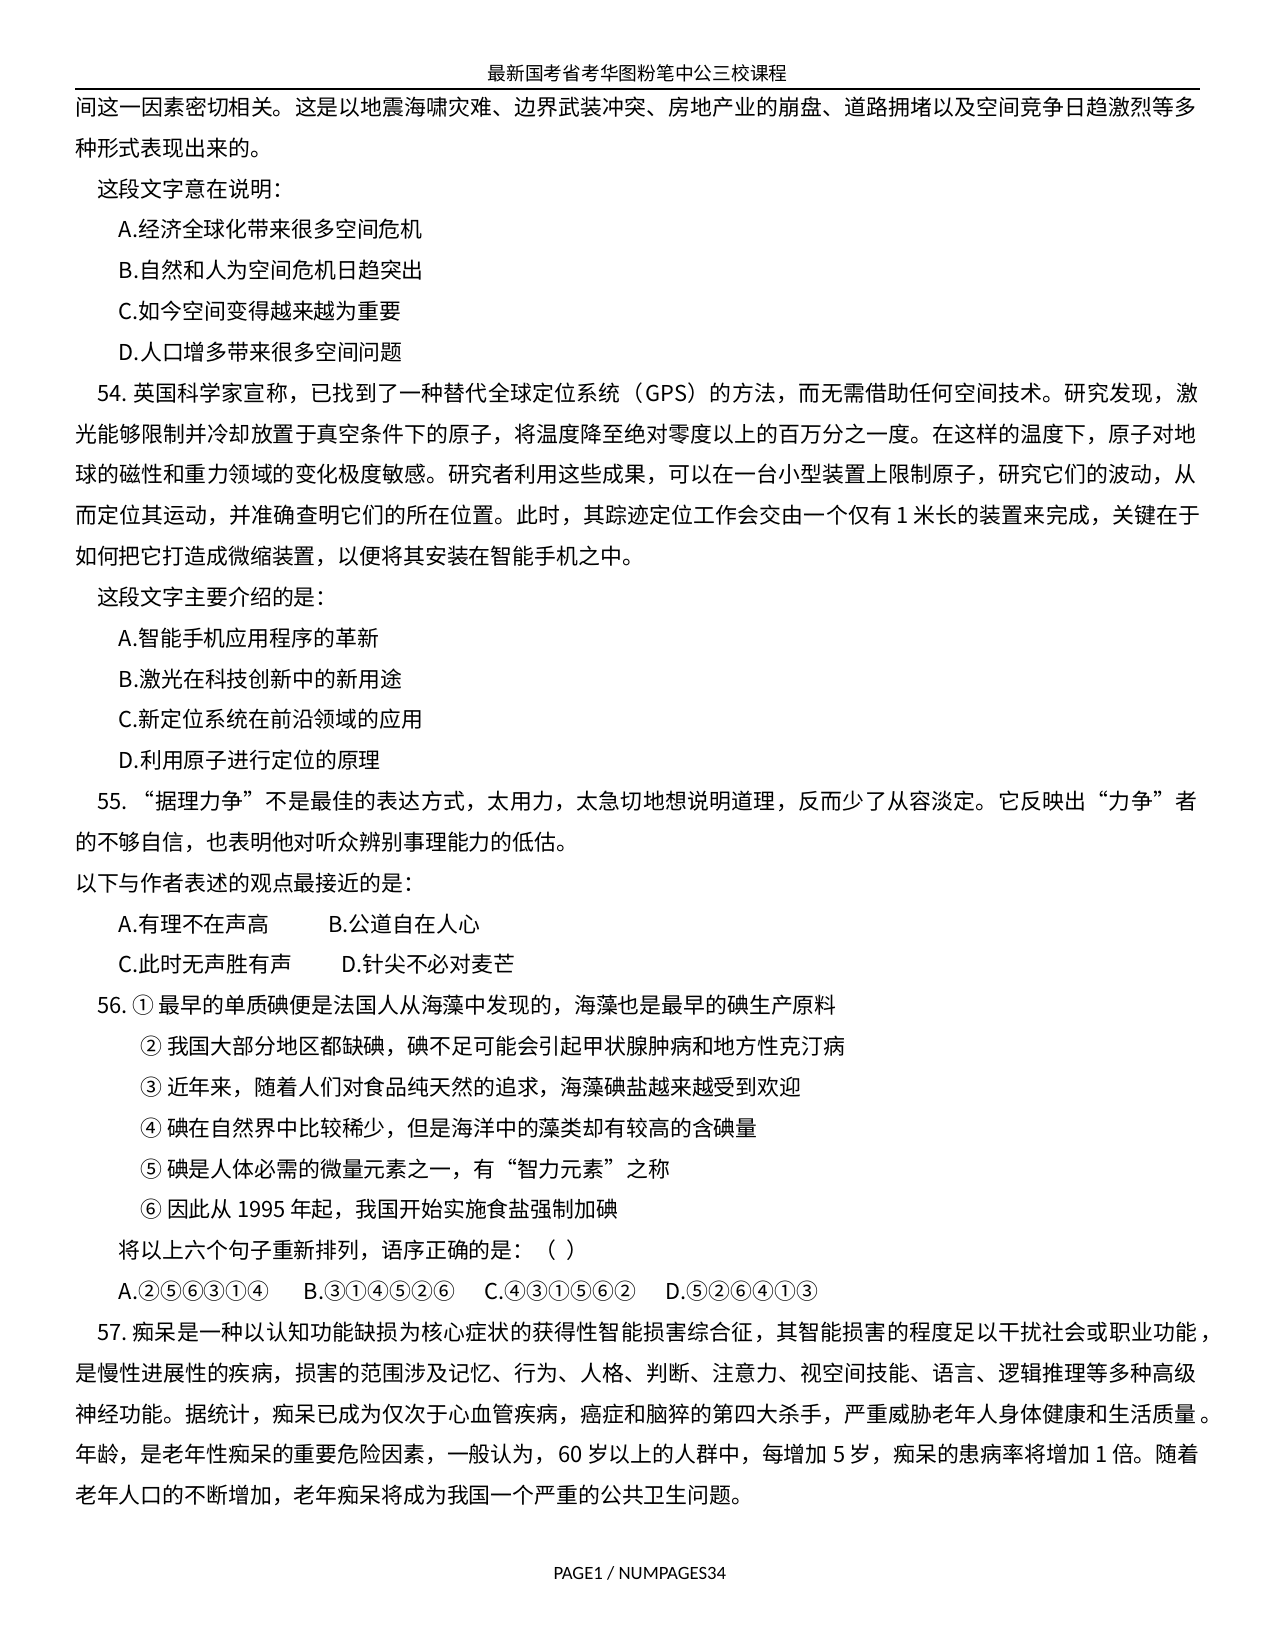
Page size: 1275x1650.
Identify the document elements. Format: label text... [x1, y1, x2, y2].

text B.激光在科技创新中的新用途 [75, 662, 1200, 702]
text 56. ①最早的单质碘便是法国人从海藻中发现的，海藻也是最早的碘生产原料 [75, 988, 1200, 1029]
text A.②⑤⑥③①④ B.③①④⑤②⑥ C.④③①⑤⑥② D.⑤②⑥④①③ [75, 1274, 1200, 1315]
text A.经济全球化带来很多空间危机 [75, 212, 1200, 253]
text B.自然和人为空间危机日趋突出 [75, 253, 1200, 294]
text D.利用原子进行定位的原理 [75, 743, 1200, 784]
text A.智能手机应用程序的革新 [75, 621, 1200, 662]
text 54. 英国科学家宣称，已找到了一种替代全球定位系统（GPS）的方法，而无需借助任何空间技术。研究发现，激光能够限制并冷却放置于真空条件下的原子，将温度降至绝对零度以上的百万分之一度。在这样的温度下，原子对地球的磁性和重力领域的变化极度敏感。研究者利用这些成果，可以在一台小型装置上限制原子，研究它们的波动，从而定位其运动，并准确查明它们的所在位置。此时，其踪迹定位工作会交由一个仅有1米长的装置来完成，关键在于如何把它打造成微缩装置，以便将其安装在智能手机之中。 [75, 376, 1200, 580]
text ⑥因此从1995年起，我国开始实施食盐强制加碘 [75, 1192, 1200, 1233]
text 57. 痴呆是一种以认知功能缺损为核心症状的获得性智能损害综合征，其智能损害的程度足以干扰社会或职业功能，是慢性进展性的疾病，损害的范围涉及记忆、行为、人格、判断、注意力、视空间技能、语言、逻辑推理等多种高级神经功能。据统计，痴呆已成为仅次于心血管疾病，癌症和脑猝的第四大杀手，严重威胁老年人身体健康和生活质量。年龄，是老年性痴呆的重要危险因素，一般认为，60岁以上的人群中，每增加5岁，痴呆的患病率将增加1倍。随着老年人口的不断增加，老年痴呆将成为我国一个严重的公共卫生问题。 [75, 1315, 1200, 1519]
text 55. “据理力争”不是最佳的表达方式，太用力，太急切地想说明道理，反而少了从容淡定。它反映出“力争”者的不够自信，也表明他对听众辨别事理能力的低估。 [75, 784, 1200, 866]
text ④碘在自然界中比较稀少，但是海洋中的藻类却有较高的含碘量 [75, 1111, 1200, 1152]
text C.新定位系统在前沿领域的应用 [75, 702, 1200, 743]
text D.人口增多带来很多空间问题 [75, 335, 1200, 376]
text ③近年来，随着人们对食品纯天然的追求，海藻碘盐越来越受到欢迎 [75, 1070, 1200, 1111]
text C.如今空间变得越来越为重要 [75, 294, 1200, 335]
text 这段文字意在说明： [75, 172, 1200, 212]
text A.有理不在声高 B.公道自在人心 [75, 907, 1200, 947]
text ⑤碘是人体必需的微量元素之一，有“智力元素”之称 [75, 1152, 1200, 1192]
text 以下与作者表述的观点最接近的是： [75, 866, 1200, 907]
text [75, 90, 1200, 172]
text ②我国大部分地区都缺碘，碘不足可能会引起甲状腺肿病和地方性克汀病 [75, 1029, 1200, 1070]
text C.此时无声胜有声 D.针尖不必对麦芒 [75, 947, 1200, 988]
text 这段文字主要介绍的是： [75, 580, 1200, 621]
text 将以上六个句子重新排列，语序正确的是：（ ） [75, 1233, 1200, 1274]
